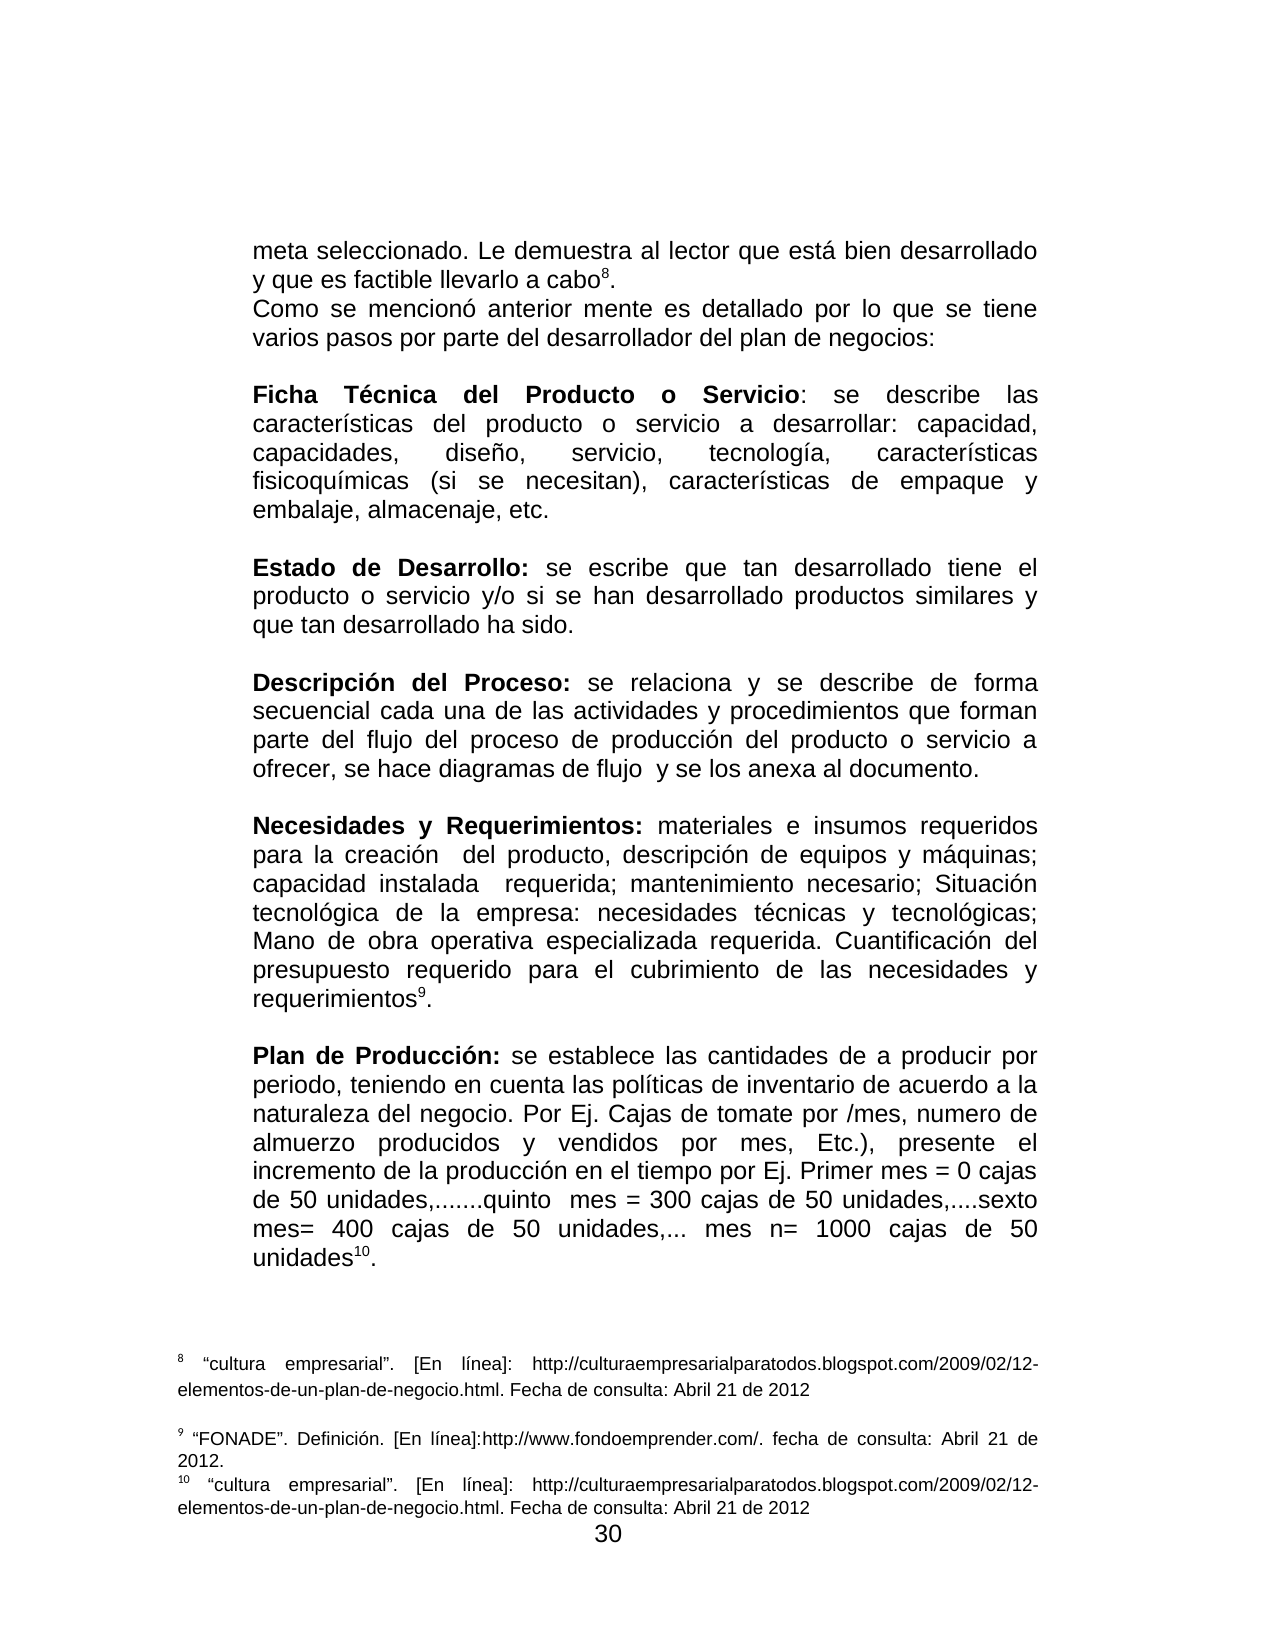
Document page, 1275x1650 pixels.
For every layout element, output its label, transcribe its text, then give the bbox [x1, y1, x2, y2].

list Ficha Técnica del Producto o Servicio: se describe las características del producto o servicio a desarrollar: capacidad, capacidades, diseño, servicio, tecnología, características fisicoquímicas (si se necesitan), características de empaque y embalaje, almacenaje, etc. [252, 380, 1039, 524]
list Estado de Desarrollo: se escribe que tan desarrollado tiene el producto o servicio y/o si se han desarrollado productos similares y que tan desarrollado ha sido. [252, 552, 1039, 639]
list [252, 236, 1039, 294]
list Plan de Producción: se establece las cantidades de a producir por periodo, teniendo en cuenta las políticas de inventario de acuerdo a la naturaleza del negocio. Por Ej. Cajas de tomate por /mes, numero de almuerzo producidos y vendidos por mes, Etc.), presente el incremento de la producción en el tiempo por Ej. Primer mes = 0 cajas de 50 unidades,.......quinto mes = 300 cajas de 50 unidades,....sexto mes= 400 cajas de 50 unidades,... mes n= 1000 cajas de 50 unidades. [252, 1041, 1039, 1271]
list Descripción del Proceso: se relaciona y se describe de forma secuencial cada una de las actividades y procedimientos que forman parte del flujo del proceso de producción del producto o servicio a ofrecer, se hace diagramas de flujo y se los anexa al documento. [252, 667, 1039, 782]
list Como se mencionó anterior mente es detallado por lo que se tiene varios pasos por parte del desarrollador del plan de negocios: [252, 294, 1039, 351]
list Necesidades y Requerimientos: materiales e insumos requeridos para la creación del producto, descripción de equipos y máquinas; capacidad instalada requerida; mantenimiento necesario; Situación tecnológica de la empresa: necesidades técnicas y tecnológicas; Mano de obra operativa especializada requerida. Cuantificación del presupuesto requerido para el cubrimiento de las necesidades y requerimientos. [252, 811, 1039, 1012]
